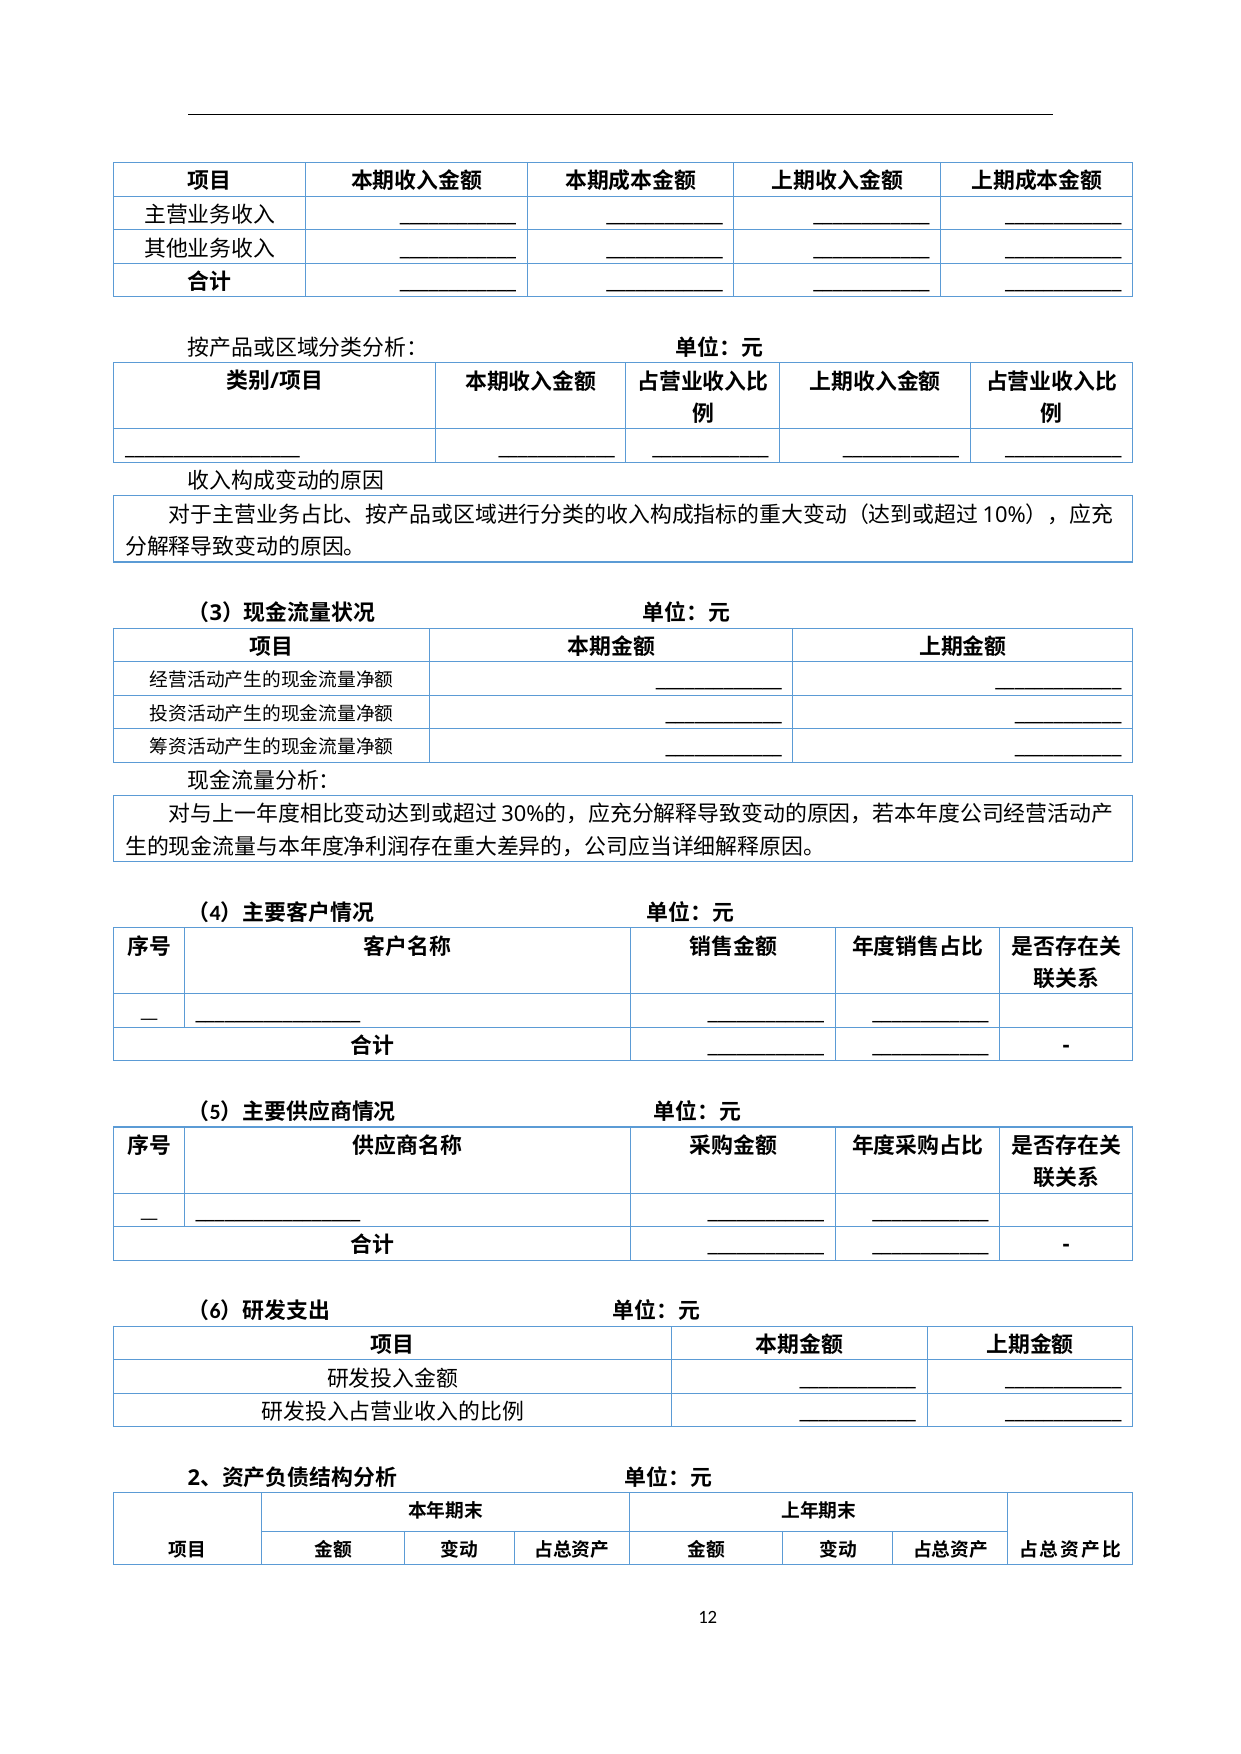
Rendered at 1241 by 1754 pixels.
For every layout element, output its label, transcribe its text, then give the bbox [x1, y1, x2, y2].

table_header 上期收入金额 [734, 163, 940, 196]
table_header 上期收入金额 [780, 363, 970, 428]
text （4）主要客户情况 单位：元 [187, 895, 1053, 927]
table_header 类别/项目 [114, 363, 435, 428]
table_cell 合计 [114, 1028, 630, 1060]
table_cell ____________ [836, 1028, 999, 1060]
table_cell ____________ [928, 1394, 1132, 1426]
table_cell ____________ [672, 1360, 927, 1393]
table_header 本期收入金额 [306, 163, 527, 196]
table_cell ____________ [436, 429, 625, 462]
table_header 上期成本金额 [941, 163, 1132, 196]
table_cell 研发投入金额 [114, 1360, 671, 1393]
table_cell __________________ [114, 429, 435, 462]
table_cell 占总资产比重的增减 [1008, 1531, 1132, 1564]
table_header 项目 [114, 1327, 671, 1359]
table_cell ____________ [836, 994, 999, 1027]
table_cell 项目 [114, 1531, 261, 1564]
table_cell 研发投入占营业收入的比例 [114, 1394, 671, 1426]
table_cell [1000, 1194, 1132, 1226]
table_header 本期收入金额 [436, 363, 625, 428]
table_header 对于主营业务占比、按产品或区域进行分类的收入构成指标的重大变动（达到或超过10%），应充分解释导致变动的原因。 [114, 496, 1132, 561]
table_cell _____________ [793, 662, 1132, 694]
table_header 本期金额 [430, 629, 792, 661]
table_cell ____________ [941, 264, 1132, 296]
table_header [114, 1493, 261, 1531]
table_cell 合计 [114, 1227, 630, 1259]
table_cell _____________ [430, 662, 792, 694]
table_header 是否存在关联关系 [1000, 1128, 1132, 1192]
table_cell ___________ [793, 696, 1132, 728]
table_header 采购金额 [631, 1128, 835, 1192]
text （5）主要供应商情况 单位：元 [187, 1094, 1053, 1126]
table_cell __ [114, 994, 184, 1027]
table_cell __ [114, 1194, 184, 1226]
table_cell ____________ [306, 230, 527, 263]
table_header 本年期末 [262, 1493, 629, 1531]
table_cell 金额 [630, 1532, 782, 1564]
text 收入构成变动的原因 [187, 463, 1053, 495]
table_cell ____________ [528, 264, 733, 296]
table_header 占营业收入比例 [971, 363, 1132, 428]
table_header 上期金额 [928, 1327, 1132, 1359]
table_cell ____________ [734, 197, 940, 229]
table_header 客户名称 [185, 928, 630, 993]
table_cell ____________ [430, 696, 792, 728]
table_header 本期金额 [672, 1327, 927, 1359]
table_header 年度采购占比 [836, 1128, 999, 1192]
text （6）研发支出 单位：元 [187, 1293, 1053, 1326]
text （3）现金流量状况 单位：元 [187, 595, 1053, 627]
table_cell ____________ [941, 230, 1132, 263]
table_cell ____________ [306, 197, 527, 229]
table_header 销售金额 [631, 928, 835, 993]
table_cell _________________ [185, 1194, 630, 1226]
table_cell - [1000, 1028, 1132, 1060]
table_cell [1000, 994, 1132, 1027]
table_cell ____________ [672, 1394, 927, 1426]
table_cell ____________ [941, 197, 1132, 229]
table_cell ____________ [780, 429, 970, 462]
table_cell 投资活动产生的现金流量净额 [114, 696, 429, 728]
table_cell ____________ [306, 264, 527, 296]
table_cell 合计 [114, 264, 305, 296]
table_header 上期金额 [793, 629, 1132, 661]
table_cell 变动 比例 [405, 1532, 514, 1564]
text 2、资产负债结构分析 单位：元 [187, 1460, 1053, 1492]
table_cell 其他业务收入 [114, 230, 305, 263]
table_cell ____________ [734, 264, 940, 296]
text 现金流量分析： [187, 763, 1053, 795]
table_cell 主营业务收入 [114, 197, 305, 229]
table_header 上年期末 [630, 1493, 1007, 1531]
table_cell ____________ [734, 230, 940, 263]
table_cell ____________ [836, 1227, 999, 1259]
table_cell ____________ [631, 1227, 835, 1259]
table_header 年度销售占比 [836, 928, 999, 993]
table_cell ___________ [793, 729, 1132, 762]
table_cell ____________ [430, 729, 792, 762]
table_cell 金额 [262, 1532, 404, 1564]
table_cell ____________ [971, 429, 1132, 462]
table_header 序号 [114, 1128, 184, 1192]
table_header 本期成本金额 [528, 163, 733, 196]
table_cell 筹资活动产生的现金流量净额 [114, 729, 429, 762]
table_header 是否存在关联关系 [1000, 928, 1132, 993]
table_cell ____________ [631, 994, 835, 1027]
table_cell ____________ [631, 1194, 835, 1226]
table_cell ____________ [626, 429, 779, 462]
table_header 供应商名称 [185, 1128, 630, 1192]
table_cell - [1000, 1227, 1132, 1259]
table_cell ____________ [836, 1194, 999, 1226]
table_cell 占总资产的比重 [893, 1532, 1007, 1564]
table_cell 占总资产的比重 [515, 1532, 629, 1564]
table_header 项目 [114, 163, 305, 196]
table_cell 变动 比例 [783, 1532, 892, 1564]
table_cell ____________ [928, 1360, 1132, 1393]
table_header 序号 [114, 928, 184, 993]
table_header 占营业收入比例 [626, 363, 779, 428]
table_cell ____________ [631, 1028, 835, 1060]
table_header 项目 [114, 629, 429, 661]
text 按产品或区域分类分析： 单位：元 [187, 330, 1053, 362]
table_header 对与上一年度相比变动达到或超过30%的，应充分解释导致变动的原因，若本年度公司经营活动产生的现金流量与本年度净利润存在重大差异的，公司应当详细解释原因。 [114, 796, 1132, 861]
table_cell _________________ [185, 994, 630, 1027]
table_cell ____________ [528, 197, 733, 229]
table_cell ____________ [528, 230, 733, 263]
table_cell 经营活动产生的现金流量净额 [114, 662, 429, 694]
table_header [1008, 1493, 1132, 1531]
